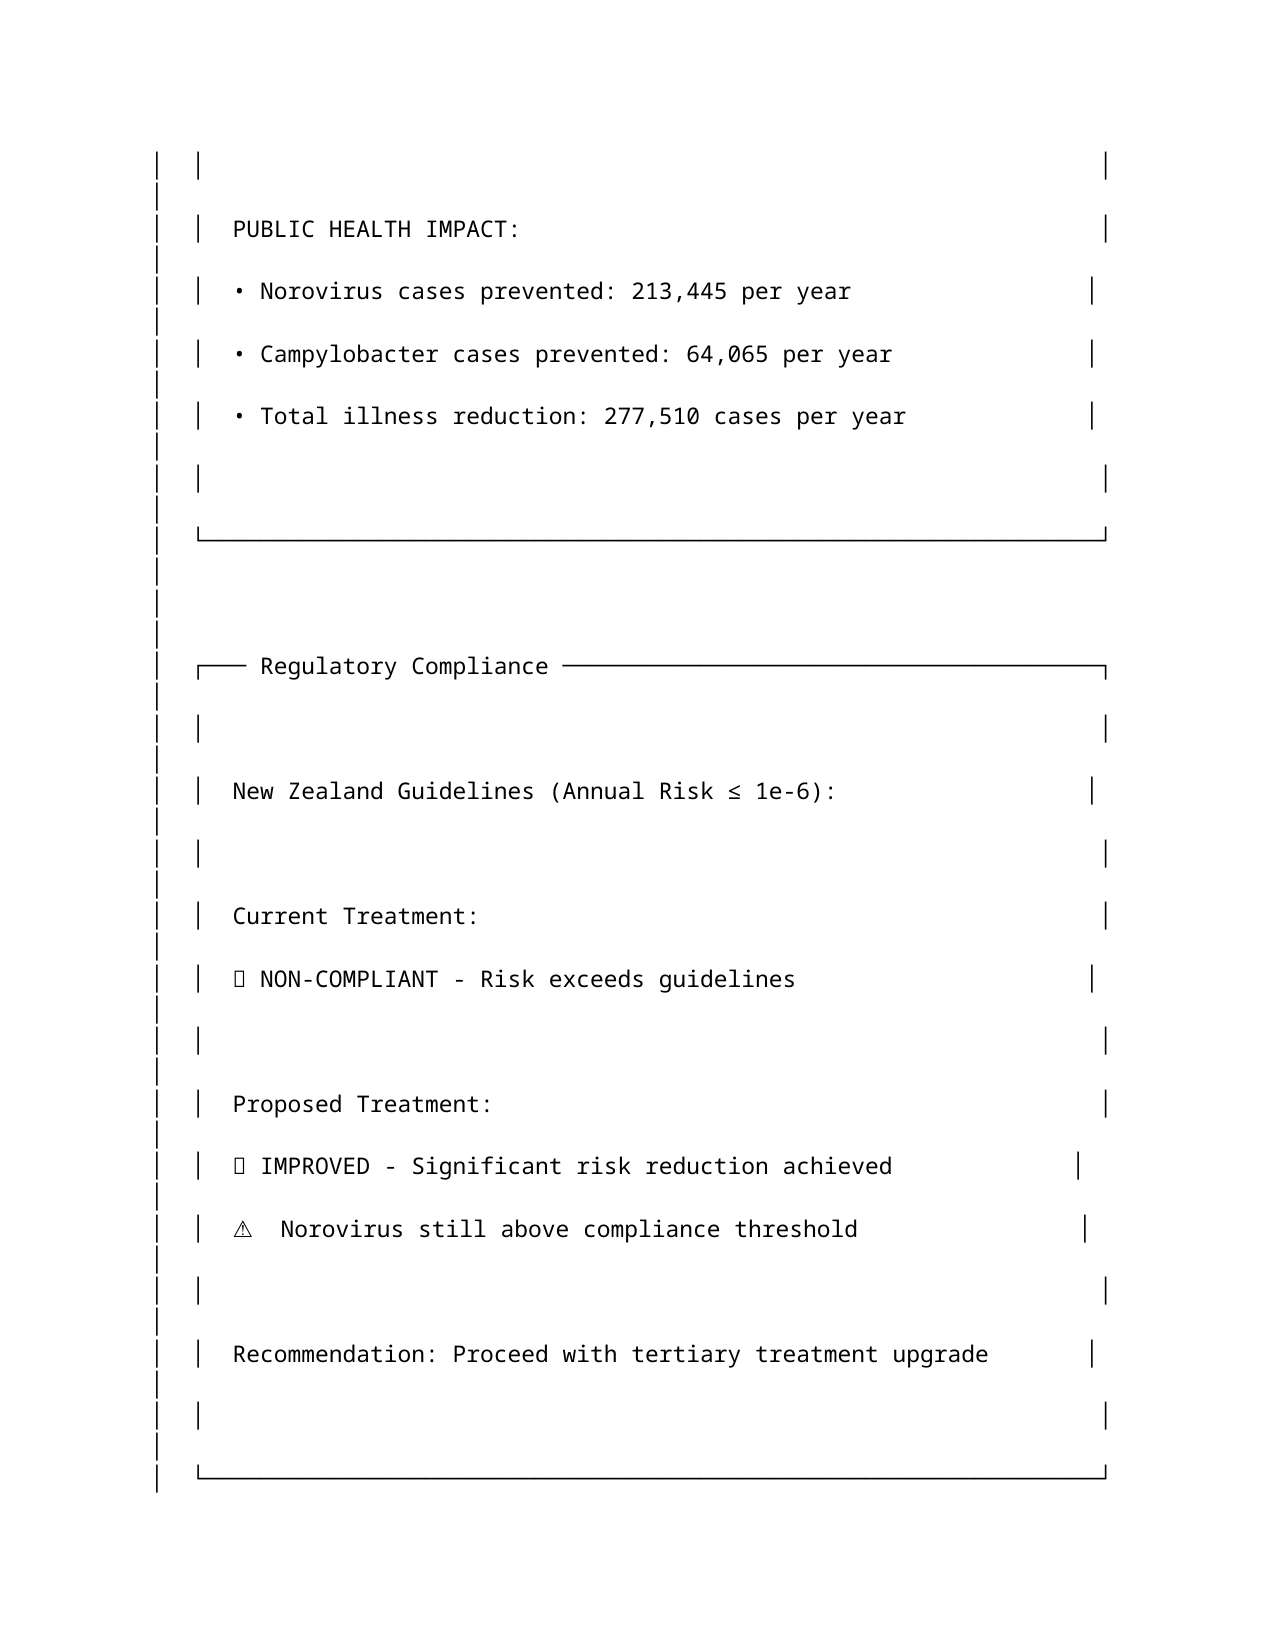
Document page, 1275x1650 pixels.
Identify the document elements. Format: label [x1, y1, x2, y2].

text [150, 150, 1125, 1494]
